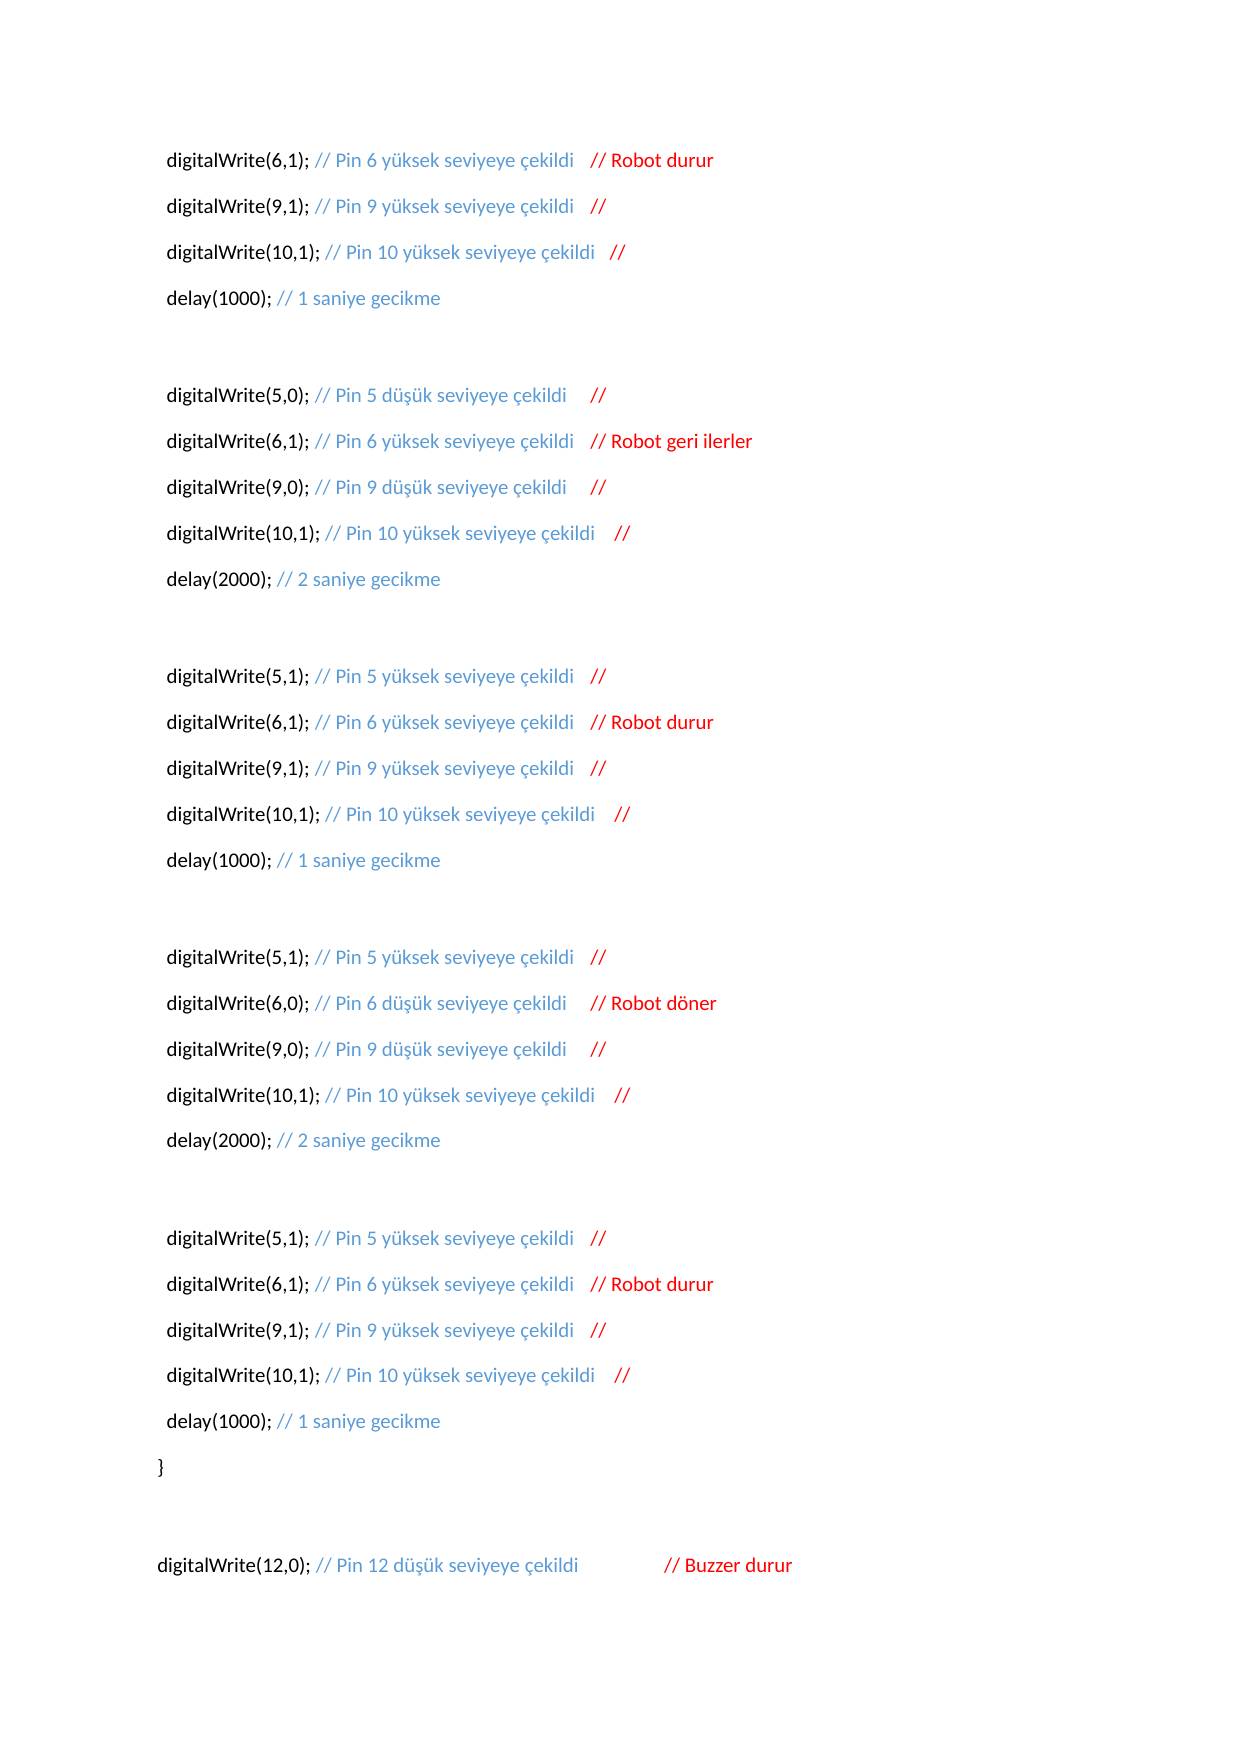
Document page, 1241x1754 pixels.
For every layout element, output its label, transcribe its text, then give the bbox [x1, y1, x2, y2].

text digitalWrite(6,1); // Pin 6 yüksek seviyeye çekildi // Robot durur [148, 1271, 1093, 1296]
text digitalWrite(10,1); // Pin 10 yüksek seviyeye çekildi // [148, 1082, 1093, 1107]
text digitalWrite(10,1); // Pin 10 yüksek seviyeye çekildi // [148, 239, 1093, 265]
text digitalWrite(5,1); // Pin 5 yüksek seviyeye çekildi // [148, 663, 1093, 689]
text digitalWrite(12,0); // Pin 12 düşük seviyeye çekildi // Buzzer durur [148, 1552, 1093, 1577]
text digitalWrite(6,0); // Pin 6 düşük seviyeye çekildi // Robot döner [148, 990, 1093, 1016]
text digitalWrite(10,1); // Pin 10 yüksek seviyeye çekildi // [148, 801, 1093, 826]
text delay(1000); // 1 saniye gecikme [148, 847, 1093, 872]
text digitalWrite(10,1); // Pin 10 yüksek seviyeye çekildi // [148, 520, 1093, 546]
text digitalWrite(5,1); // Pin 5 yüksek seviyeye çekildi // [148, 1225, 1093, 1251]
text digitalWrite(5,0); // Pin 5 düşük seviyeye çekildi // [148, 383, 1093, 408]
text digitalWrite(6,1); // Pin 6 yüksek seviyeye çekildi // Robot durur [148, 148, 1093, 173]
text digitalWrite(5,1); // Pin 5 yüksek seviyeye çekildi // [148, 944, 1093, 970]
text digitalWrite(9,0); // Pin 9 düşük seviyeye çekildi // [148, 474, 1093, 500]
text delay(1000); // 1 saniye gecikme [148, 1408, 1093, 1434]
text digitalWrite(6,1); // Pin 6 yüksek seviyeye çekildi // Robot geri ilerler [148, 428, 1093, 454]
text digitalWrite(9,0); // Pin 9 düşük seviyeye çekildi // [148, 1036, 1093, 1061]
text delay(2000); // 2 saniye gecikme [148, 1128, 1093, 1153]
text digitalWrite(9,1); // Pin 9 yüksek seviyeye çekildi // [148, 1317, 1093, 1342]
text digitalWrite(9,1); // Pin 9 yüksek seviyeye çekildi // [148, 193, 1093, 219]
text digitalWrite(9,1); // Pin 9 yüksek seviyeye çekildi // [148, 755, 1093, 781]
text delay(2000); // 2 saniye gecikme [148, 566, 1093, 591]
text delay(1000); // 1 saniye gecikme [148, 285, 1093, 311]
text digitalWrite(10,1); // Pin 10 yüksek seviyeye çekildi // [148, 1363, 1093, 1388]
text digitalWrite(6,1); // Pin 6 yüksek seviyeye çekildi // Robot durur [148, 709, 1093, 735]
text } [148, 1454, 1093, 1480]
